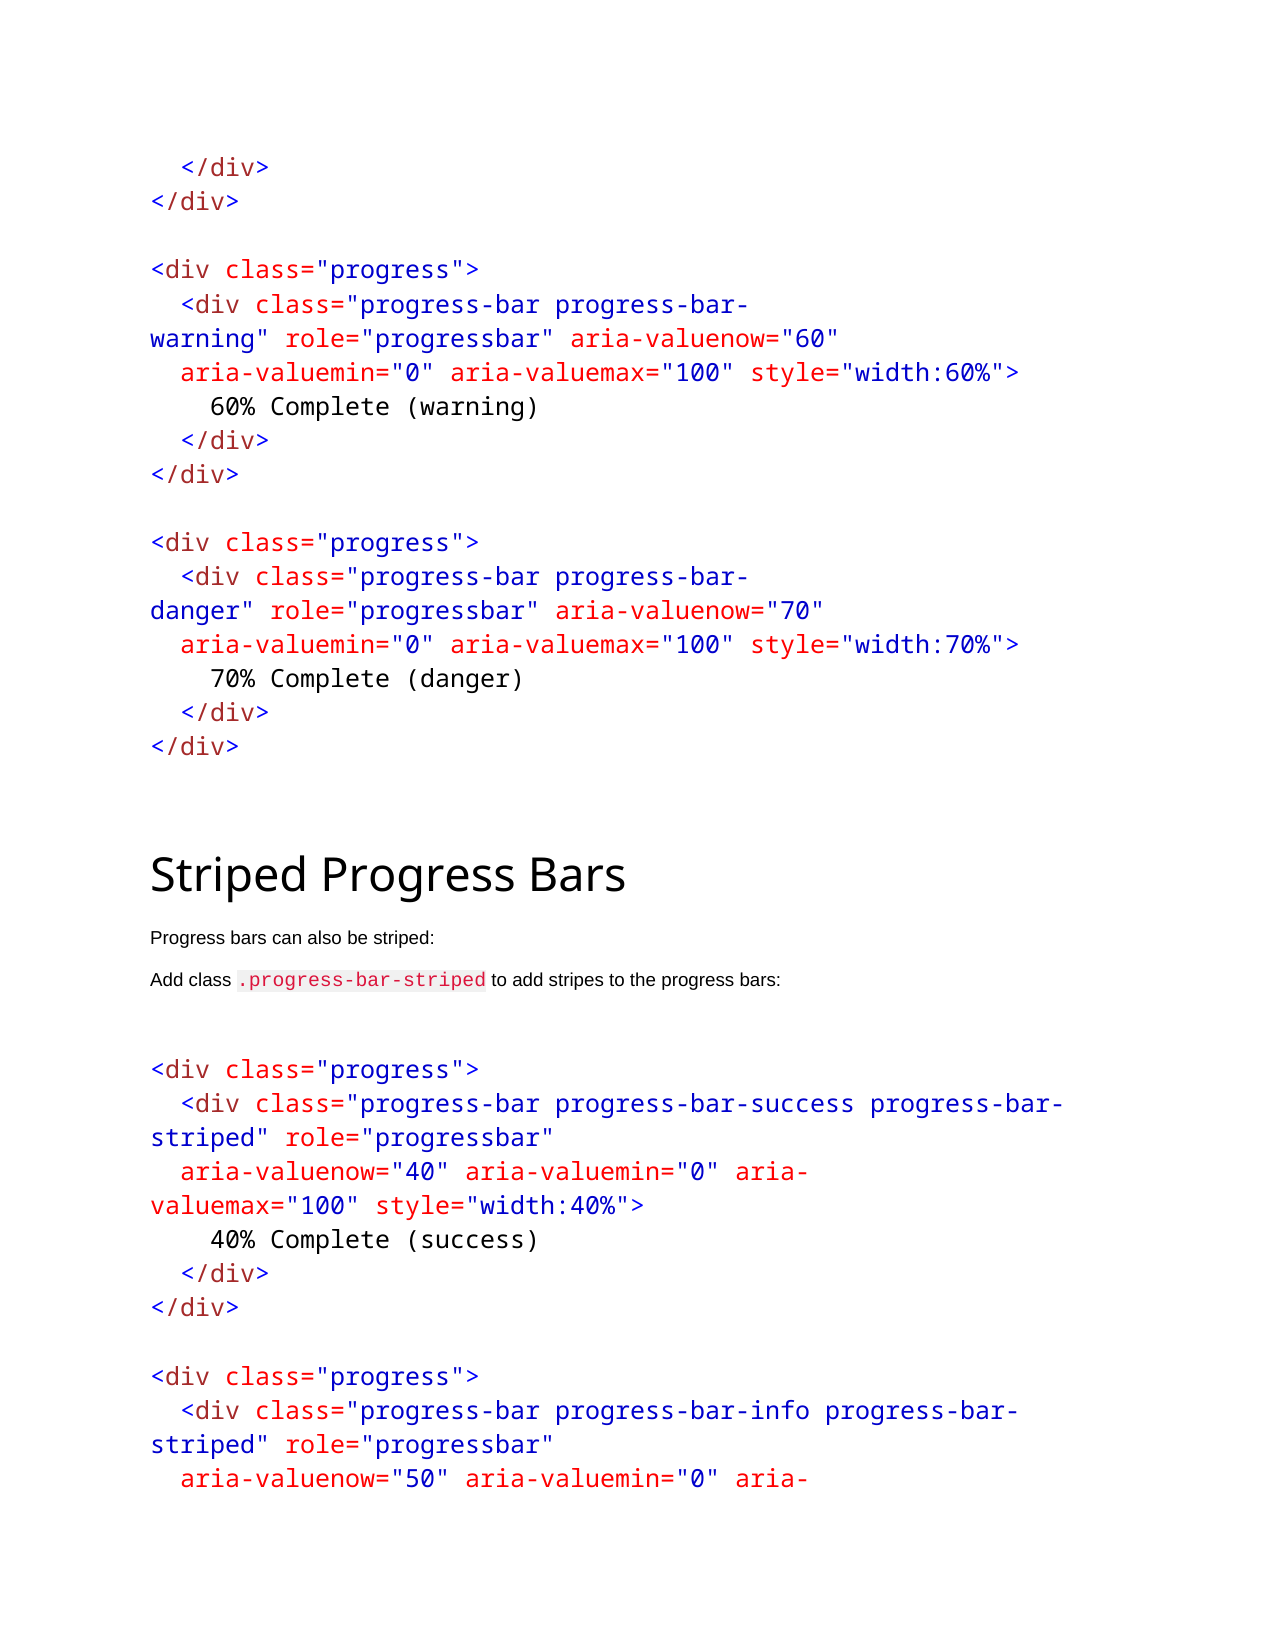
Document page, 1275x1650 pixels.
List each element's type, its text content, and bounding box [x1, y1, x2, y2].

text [150, 1052, 1125, 1494]
text Progress bars can also be striped: [150, 920, 1125, 948]
subtitle Striped Progress Bars [150, 841, 1125, 905]
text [150, 150, 1125, 763]
text Add class .progress-bar-striped to add stripes to the progress bars: [150, 964, 1125, 992]
